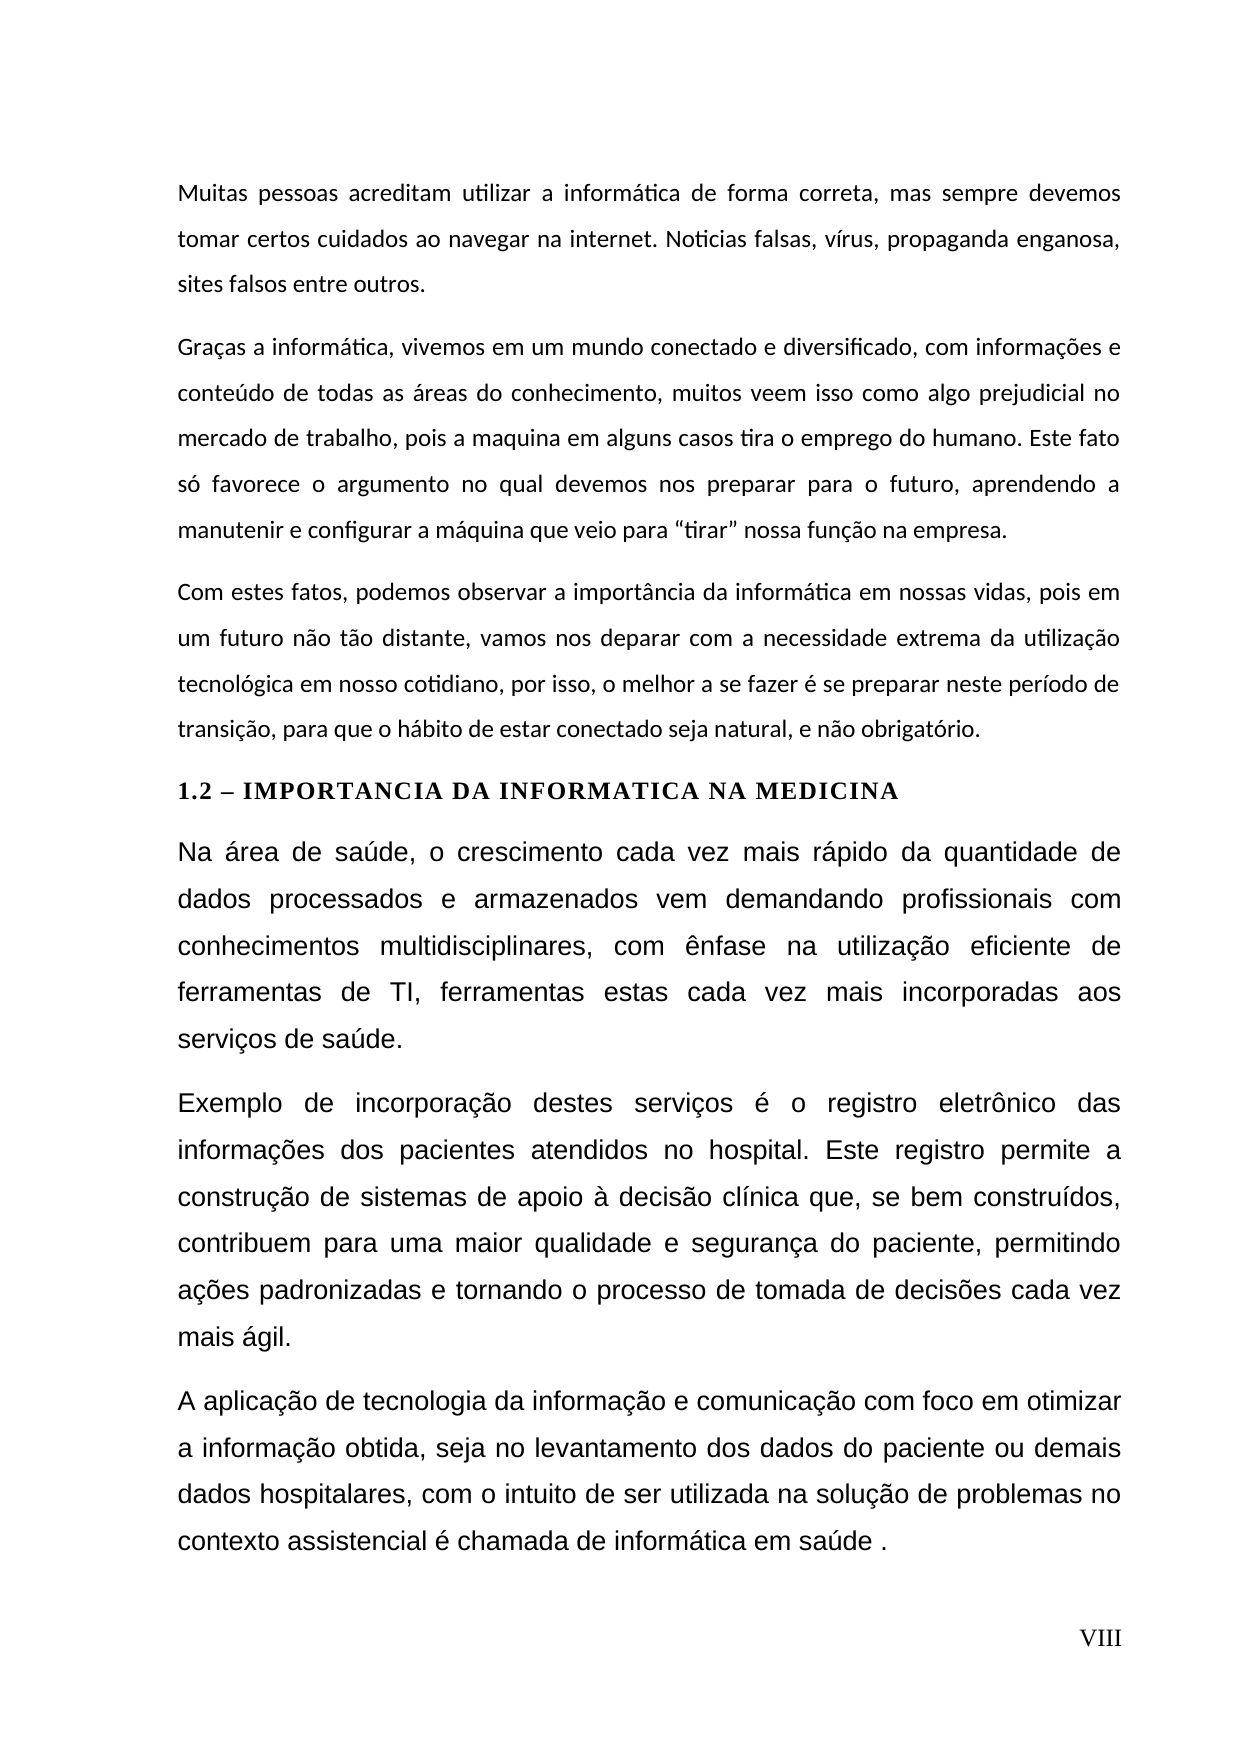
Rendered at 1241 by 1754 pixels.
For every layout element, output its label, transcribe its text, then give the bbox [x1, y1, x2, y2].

text Exemplo de incorporação destes serviços é o registro eletrônico das informações dos pacientes atendidos no hospital. Este registro permite a construção de sistemas de apoio à decisão clínica que, se bem construídos, contribuem para uma maior qualidade e segurança do paciente, permitindo ações padronizadas e tornando o processo de tomada de decisões cada vez mais ágil. [177, 1087, 1122, 1352]
text A aplicação de tecnologia da informação e comunicação com foco em otimizar a informação obtida, seja no levantamento dos dados do paciente ou demais dados hospitalares, com o intuito de ser utilizada na solução de problemas no contexto assistencial é chamada de informática em saúde . [177, 1385, 1122, 1557]
text Graças a informática, vivemos em um mundo conectado e diversificado, com informações e conteúdo de todas as áreas do conhecimento, muitos veem isso como algo prejudicial no mercado de trabalho, pois a maquina em alguns casos tira o emprego do humano. Este fato só favorece o argumento no qual devemos nos preparar para o futuro, aprendendo a manutenir e configurar a máquina que veio para “tirar” nossa função na empresa. [177, 331, 1122, 544]
text Na área de saúde, o crescimento cada vez mais rápido da quantidade de dados processados e armazenados vem demandando profissionais com conhecimentos multidisciplinares, com ênfase na utilização eficiente de ferramentas de TI, ferramentas estas cada vez mais incorporadas aos serviços de saúde. [177, 836, 1122, 1054]
text Com estes fatos, podemos observar a importância da informática em nossas vidas, pois em um futuro não tão distante, vamos nos deparar com a necessidade extrema da utilização tecnológica em nosso cotidiano, por isso, o melhor a se fazer é se preparar neste período de transição, para que o hábito de estar conectado seja natural, e não obrigatório. [177, 576, 1122, 744]
subtitle 1.2 – importancia da informatica na medicina [177, 776, 1122, 805]
text Muitas pessoas acreditam utilizar a informática de forma correta, mas sempre devemos tomar certos cuidados ao navegar na internet. Noticias falsas, vírus, propaganda enganosa, sites falsos entre outros. [177, 177, 1122, 299]
